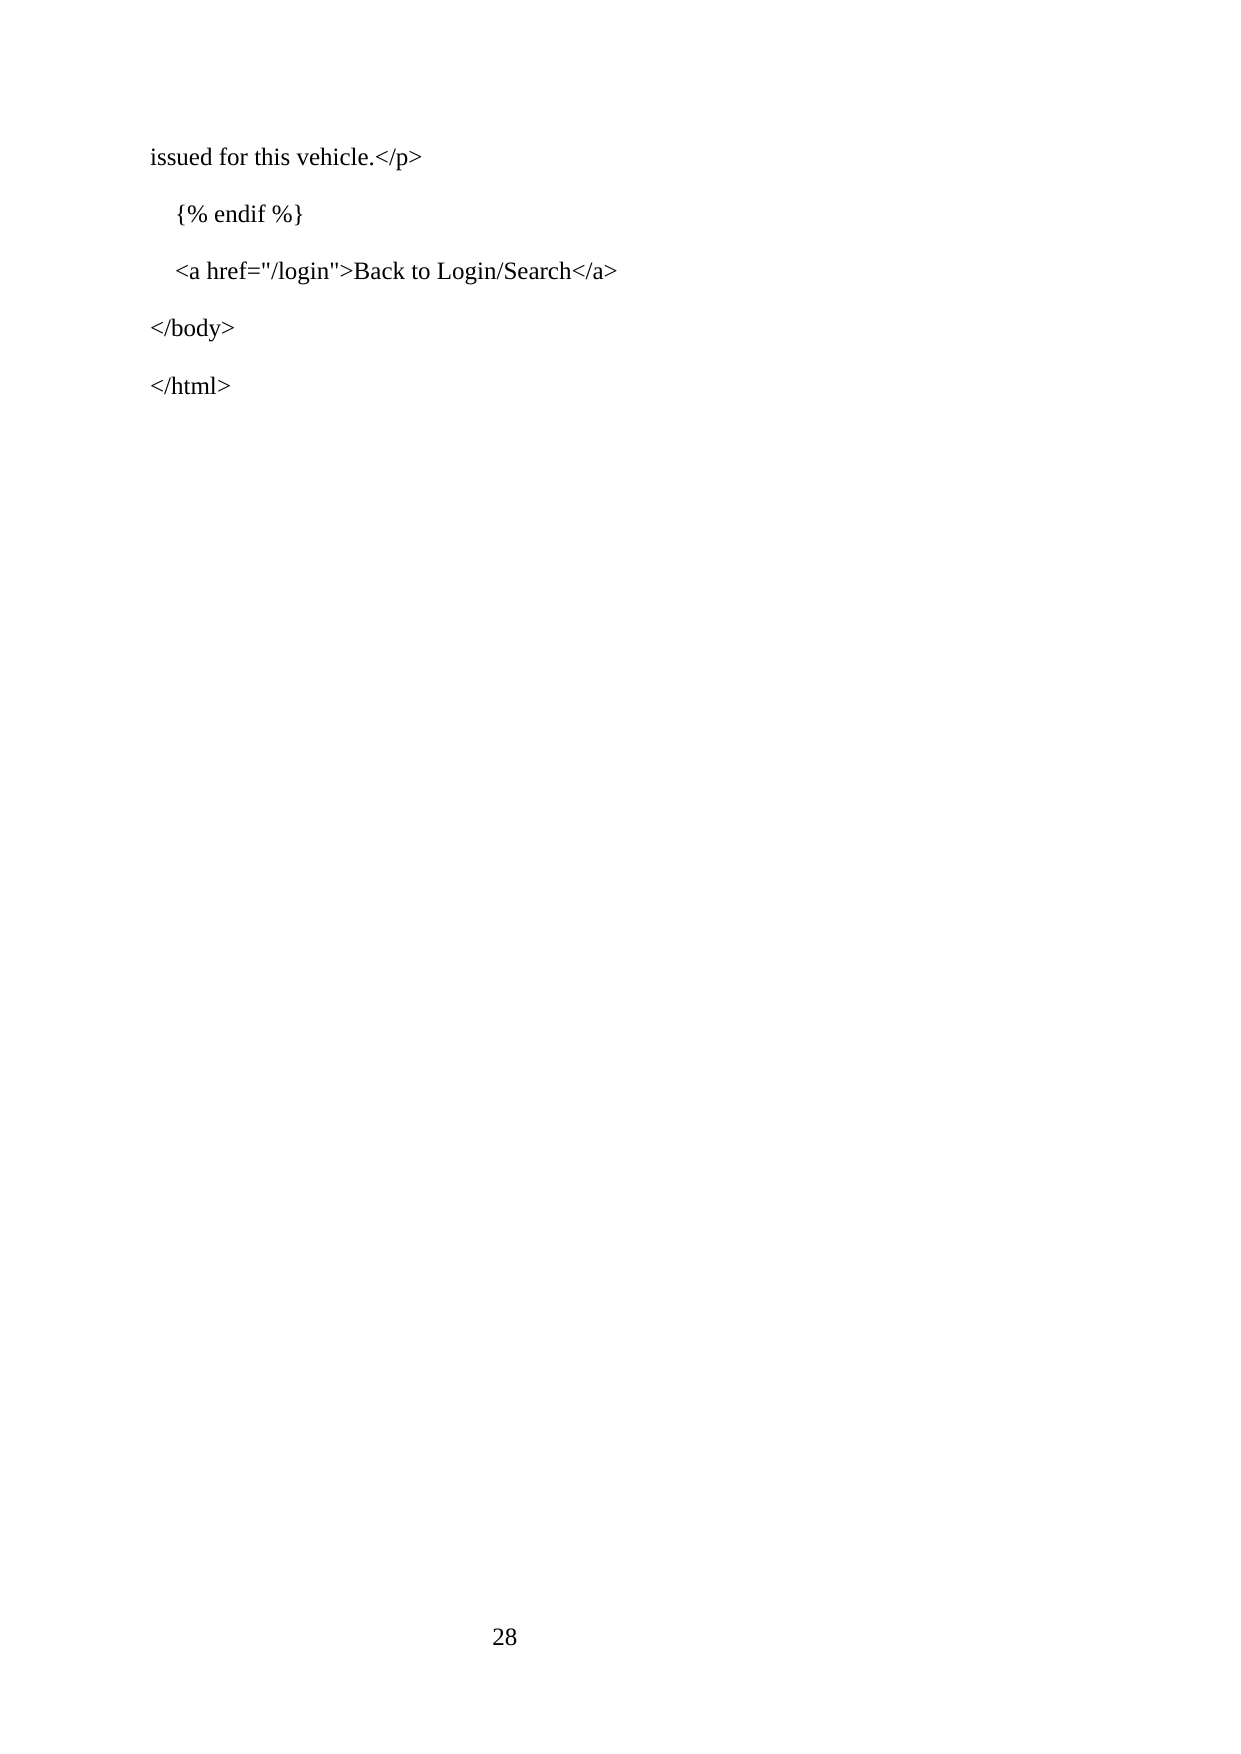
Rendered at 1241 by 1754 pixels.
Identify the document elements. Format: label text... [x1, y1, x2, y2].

text <a href="/login">Back to Login/Search</a> [150, 256, 629, 285]
text {% endif %} [150, 199, 629, 228]
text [150, 142, 629, 170]
text </body> [150, 313, 629, 342]
text </html> [150, 371, 629, 399]
